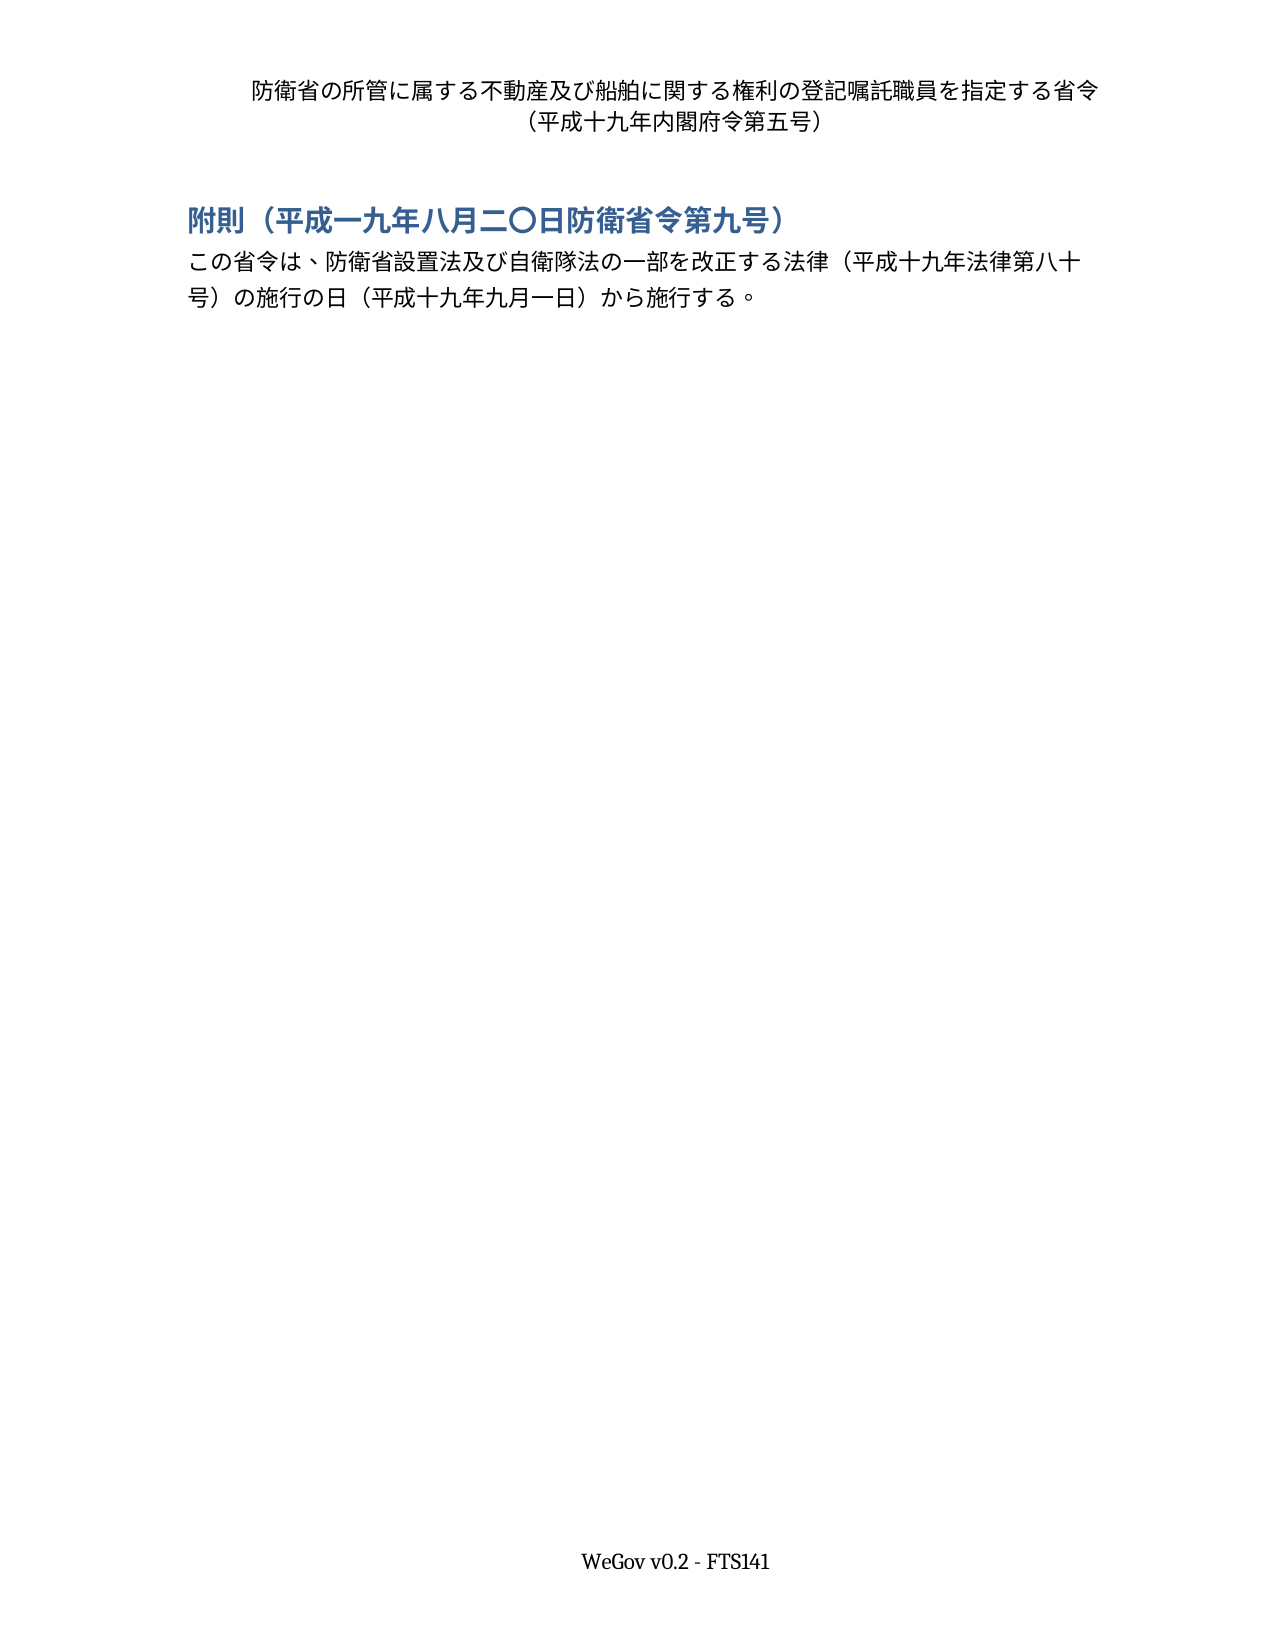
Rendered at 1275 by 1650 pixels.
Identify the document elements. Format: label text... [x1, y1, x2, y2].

text この省令は、防衛省設置法及び自衛隊法の一部を改正する法律（平成十九年法律第八十号）の施行の日（平成十九年九月一日）から施行する。 [187, 246, 1087, 313]
subtitle 附則（平成一九年八月二〇日防衛省令第九号） [187, 200, 1087, 240]
